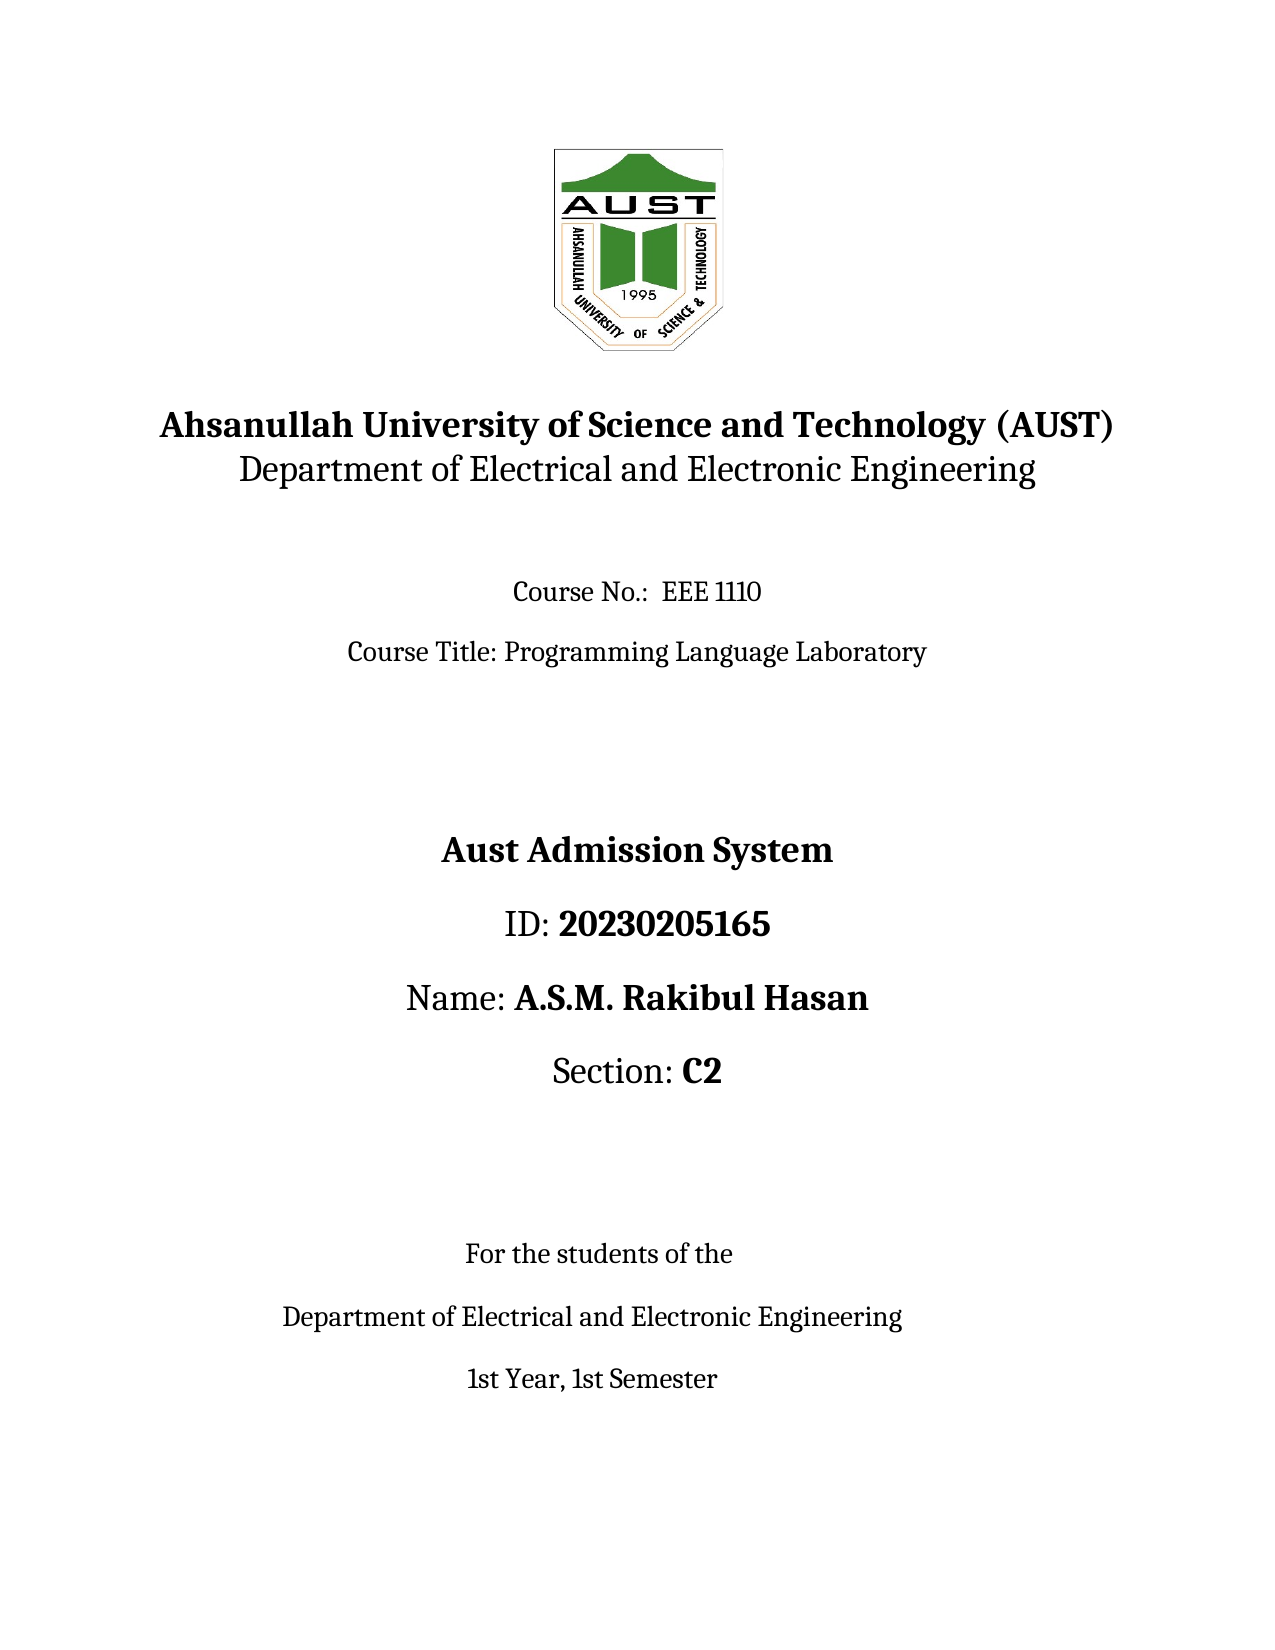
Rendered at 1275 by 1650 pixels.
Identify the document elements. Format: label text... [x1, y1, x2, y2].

title ID: 20230205165 [149, 902, 1126, 946]
text Department of Electrical and Electronic Engineering [135, 1300, 1005, 1333]
text Course No.: EEE 1110 [149, 575, 1126, 635]
title Aust Admission System [149, 829, 1126, 872]
title Name: A.S.M. Rakibul Hasan [149, 976, 1126, 1019]
text Department of Electrical and Electronic Engineering [149, 448, 1125, 491]
text 1st Year, 1st Semester [135, 1362, 1005, 1396]
text Course Title: Programming Language Laboratory [149, 635, 1126, 695]
title Ahsanullah University of Science and Technology (AUST) [149, 404, 1125, 447]
title Section: C2 [149, 1050, 1126, 1093]
text For the students of the [135, 1237, 1005, 1271]
picture [553, 148, 724, 351]
